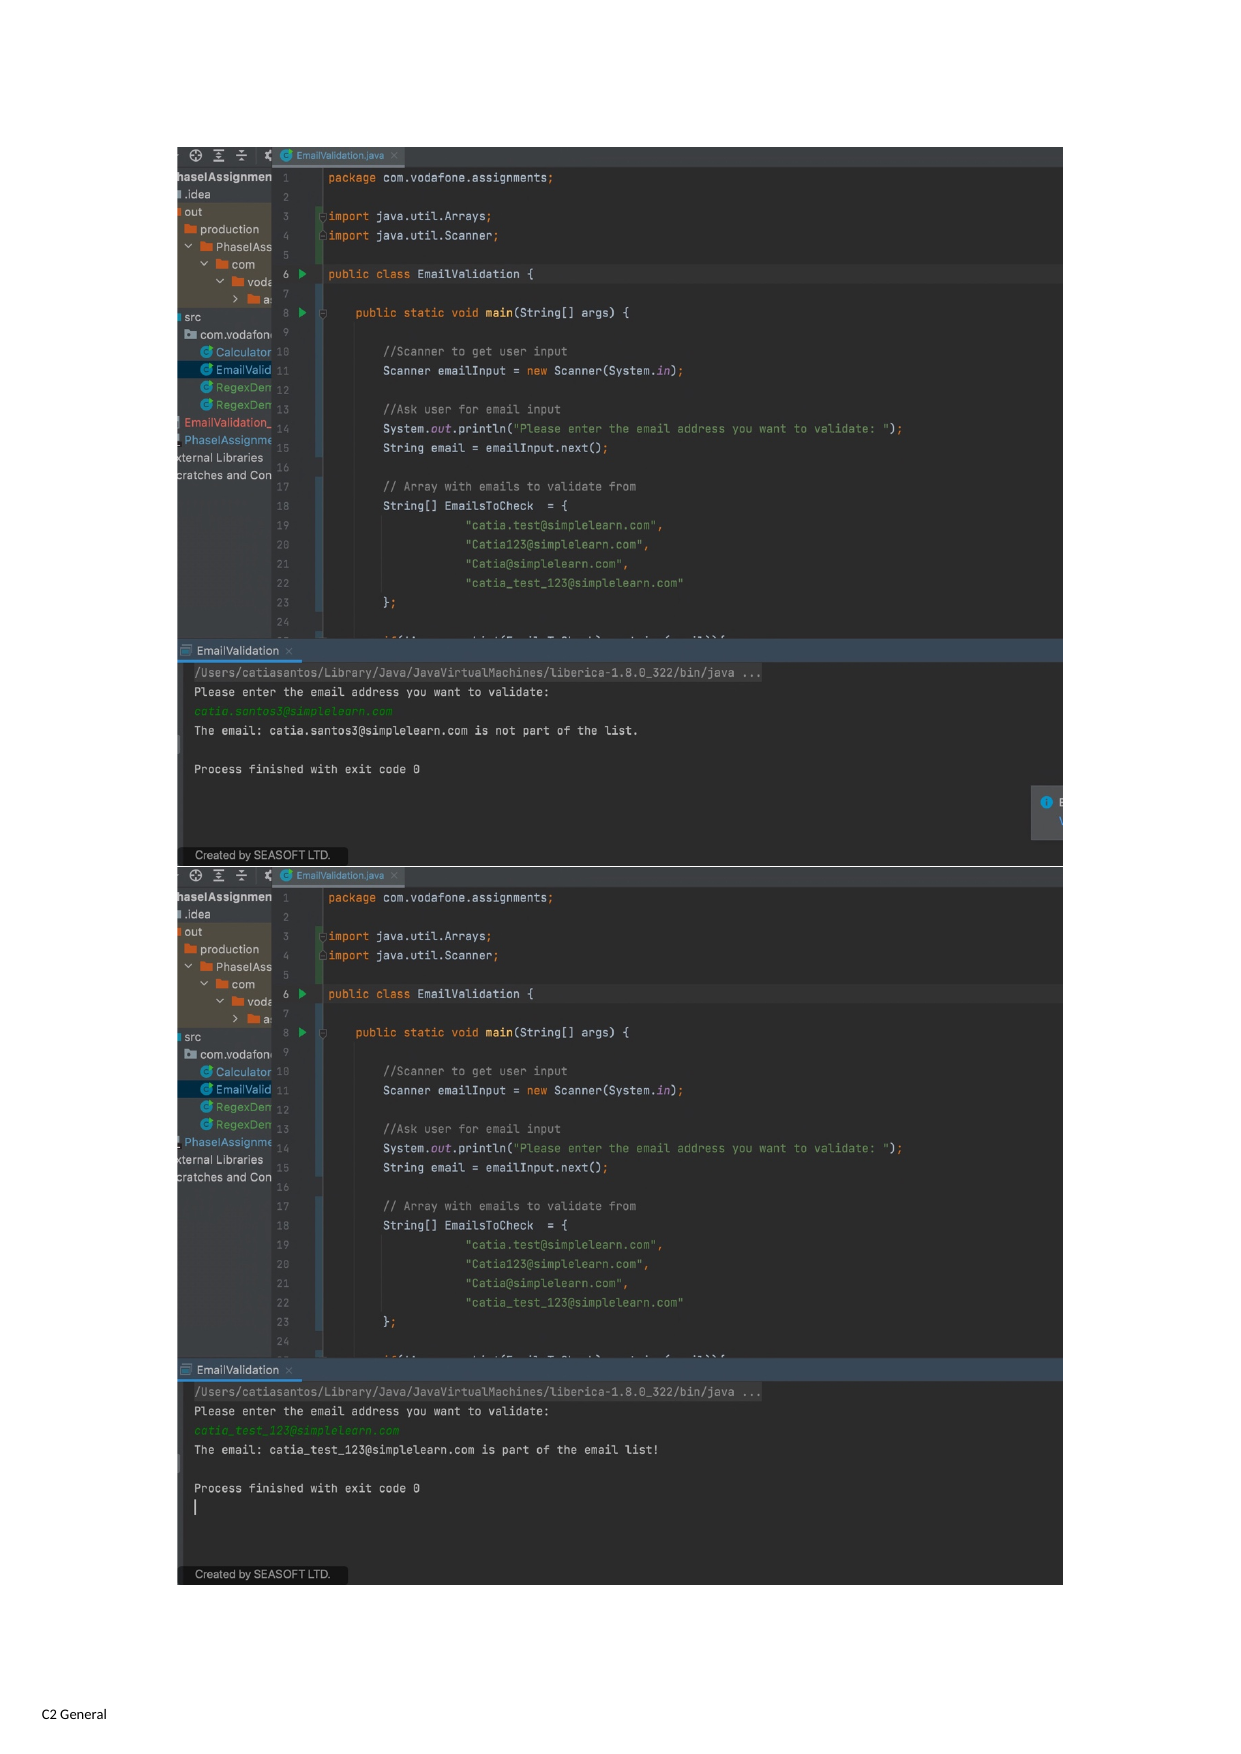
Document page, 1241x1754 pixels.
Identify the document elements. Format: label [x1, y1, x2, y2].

picture [216, 365, 224, 375]
picture [177, 867, 1063, 1585]
picture [177, 147, 1063, 866]
